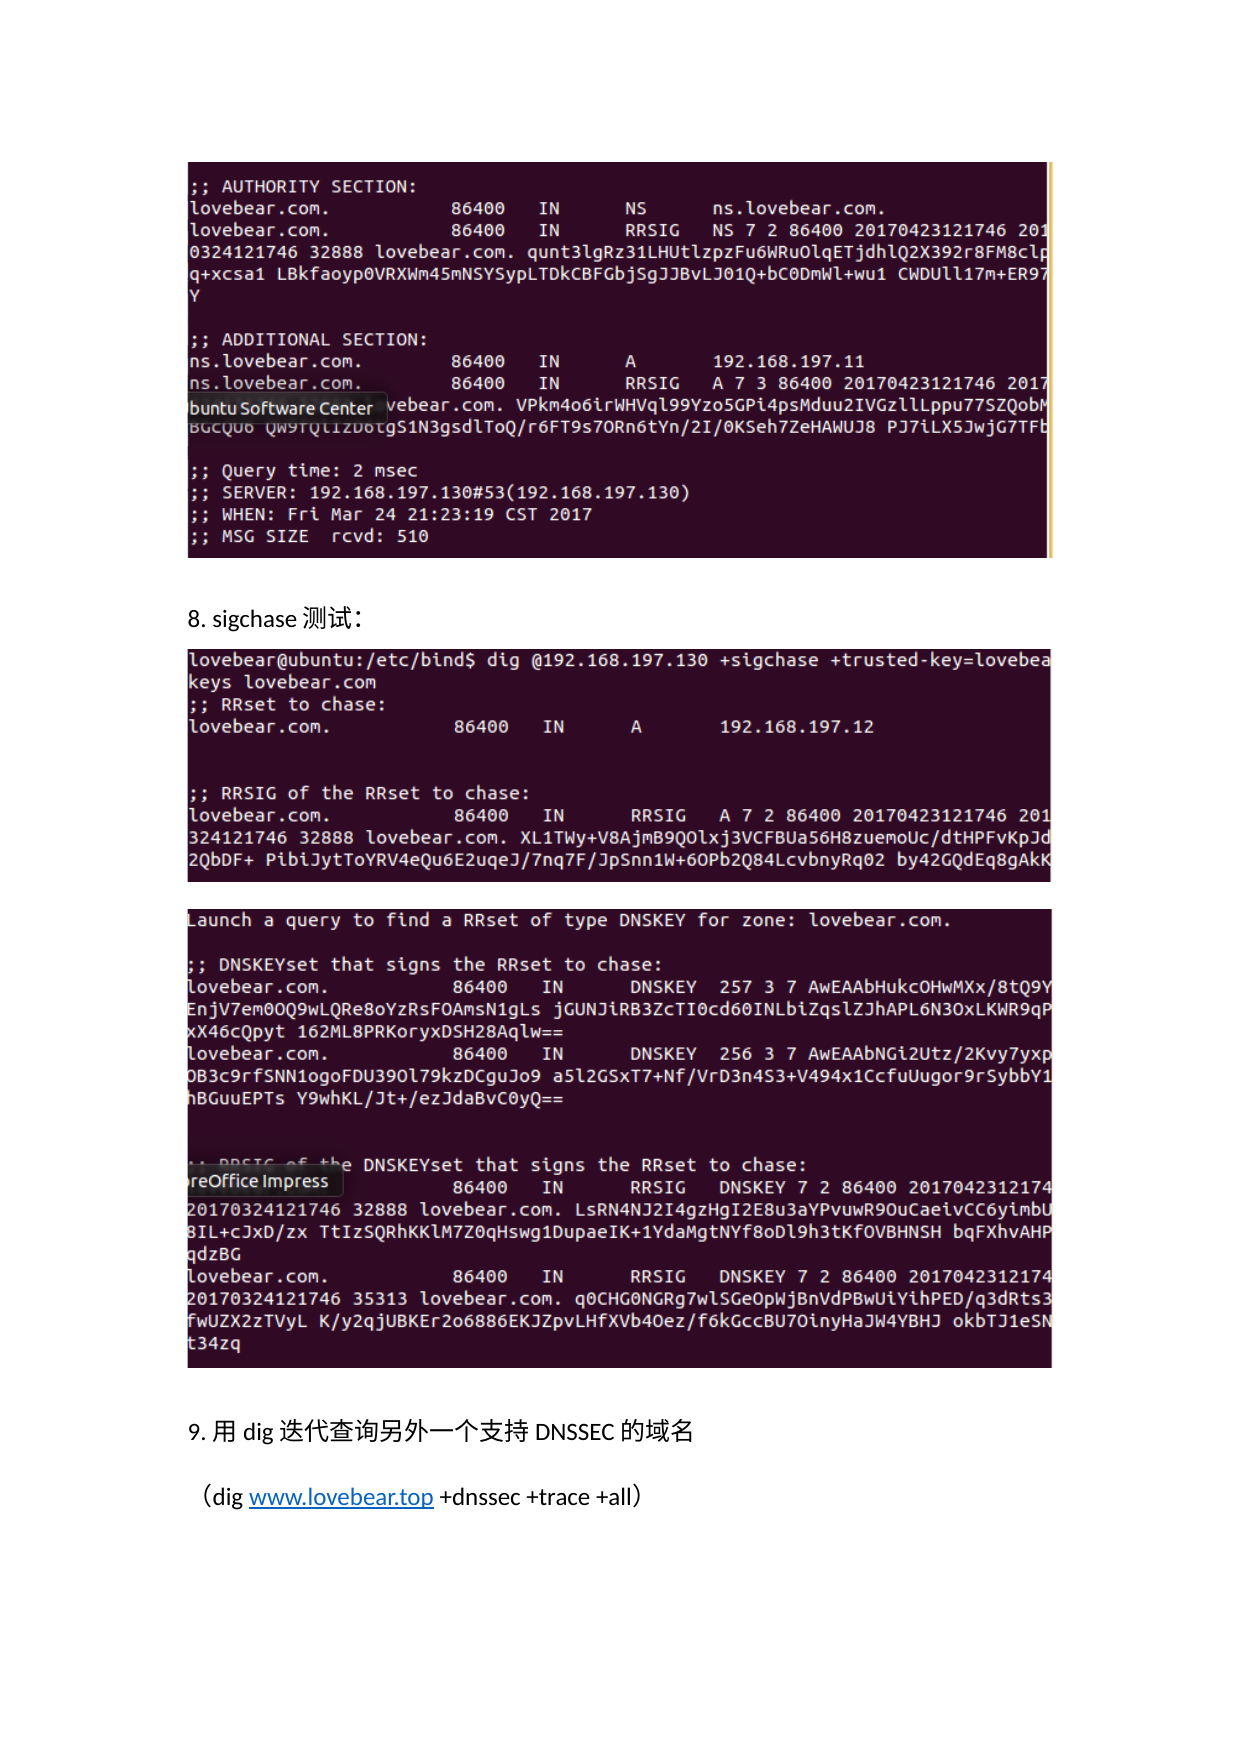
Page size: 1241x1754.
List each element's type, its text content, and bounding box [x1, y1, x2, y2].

picture [187, 649, 1053, 882]
text （dig www.lovebear.top +dnssec +trace +all） [187, 1462, 1053, 1527]
text 9. 用 dig 迭代查询另外一个支持 DNSSEC 的域名 [187, 1397, 1053, 1462]
picture [187, 162, 1053, 558]
picture [187, 909, 1053, 1368]
text 8. sigchase测试： [187, 584, 1053, 649]
